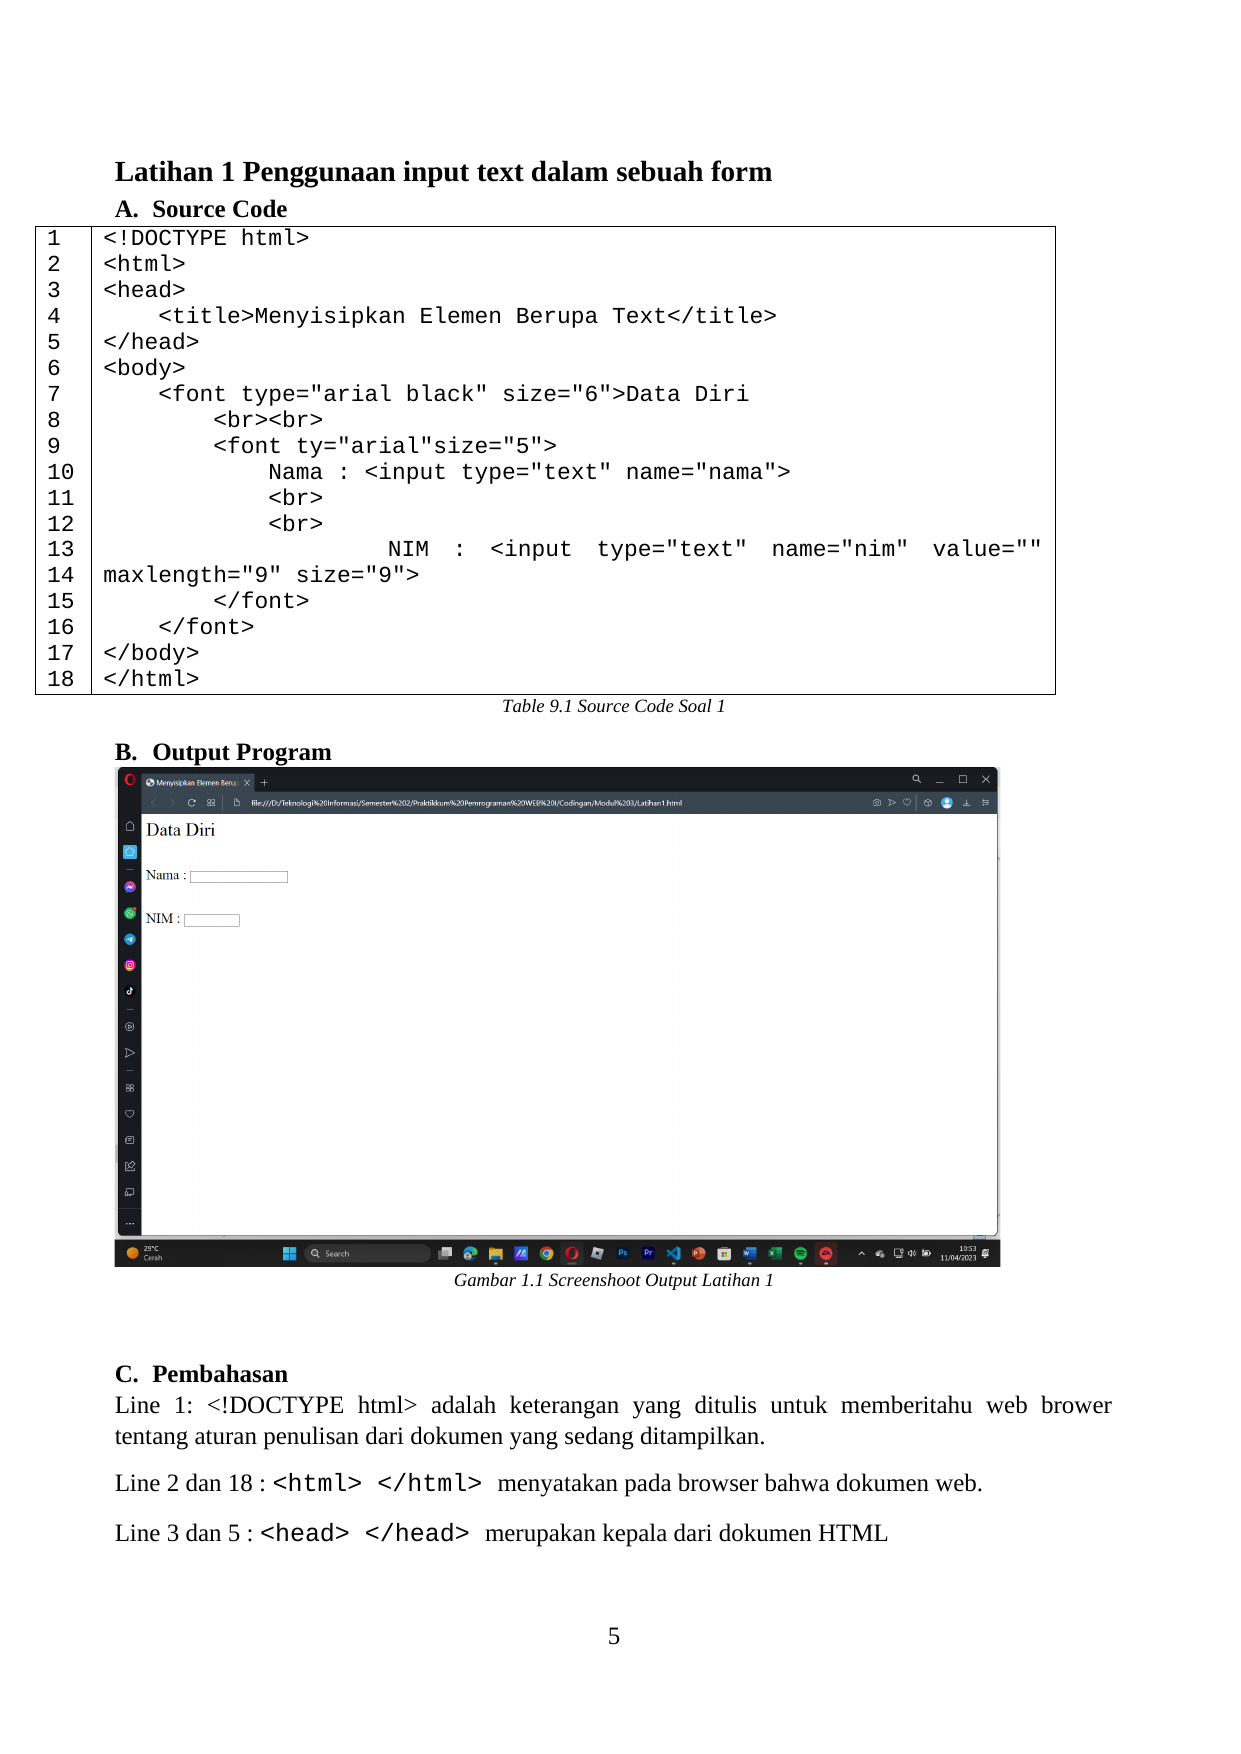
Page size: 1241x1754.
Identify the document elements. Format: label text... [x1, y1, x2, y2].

text Line 1: <!DOCTYPE html> adalah keterangan yang ditulis untuk memberitahu web brower tentang aturan penulisan dari dokumen yang sedang ditampilkan. [114, 1390, 1113, 1449]
subtitle Source Code [114, 194, 1113, 223]
text Line 3 dan 5 : <head> </head> merupakan kepala dari dokumen HTML [114, 1518, 1113, 1549]
picture [114, 767, 1001, 1267]
table_header 1 2 3 4 5 6 7 8 9 10 11 12 13 14 15 16 17 18 [36, 227, 91, 693]
subtitle Pembahasan [114, 1359, 1113, 1387]
text Line 2 dan 18 : <html> </html> menyatakan pada browser bahwa dokumen web. [114, 1468, 1113, 1499]
subtitle Latihan 1 Penggunaan input text dalam sebuah form [114, 154, 1113, 188]
subtitle Output Program [114, 737, 1113, 766]
table_header <!DOCTYPE html> <html> <head> <title>Menyisipkan Elemen Berupa Text</title> </head> <body> <font type="arial black" size="6">Data Diri <br><br> <font ty="arial"size="5"> Nama : <input type="text" name="nama"> <br> <br> NIM : <input type="text" name="nim" value="" maxlength="9" size="9"> </font> </font> </body> </html> [92, 227, 1055, 693]
